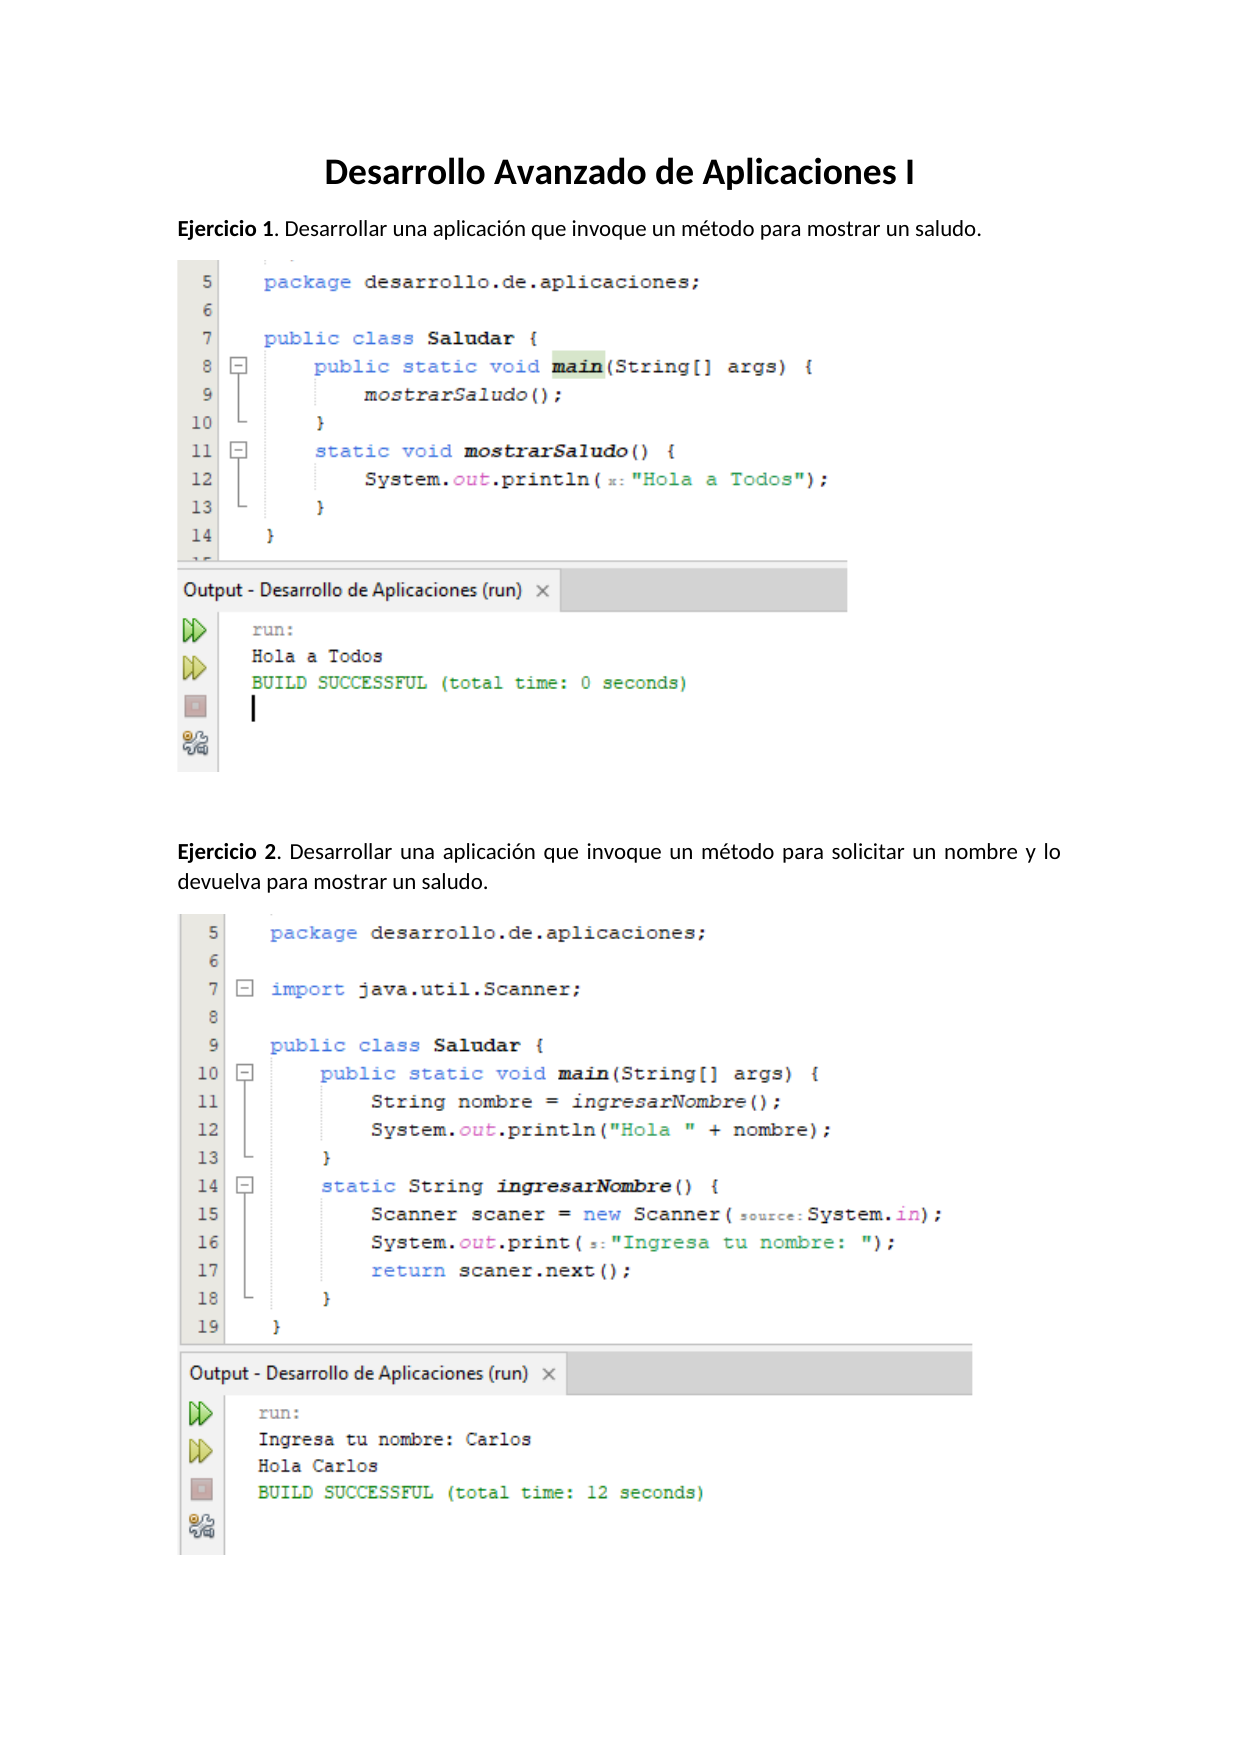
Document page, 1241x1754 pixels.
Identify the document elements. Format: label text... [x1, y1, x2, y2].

picture [177, 914, 973, 1555]
picture [177, 260, 848, 772]
text Ejercicio 2. Desarrollar una aplicación que invoque un método para solicitar un nombre y lo devuelva para mostrar un saludo. [177, 837, 1063, 896]
text Ejercicio 1. Desarrollar una aplicación que invoque un método para mostrar un saludo. [177, 214, 1063, 242]
text Desarrollo Avanzado de Aplicaciones I [177, 148, 1063, 193]
